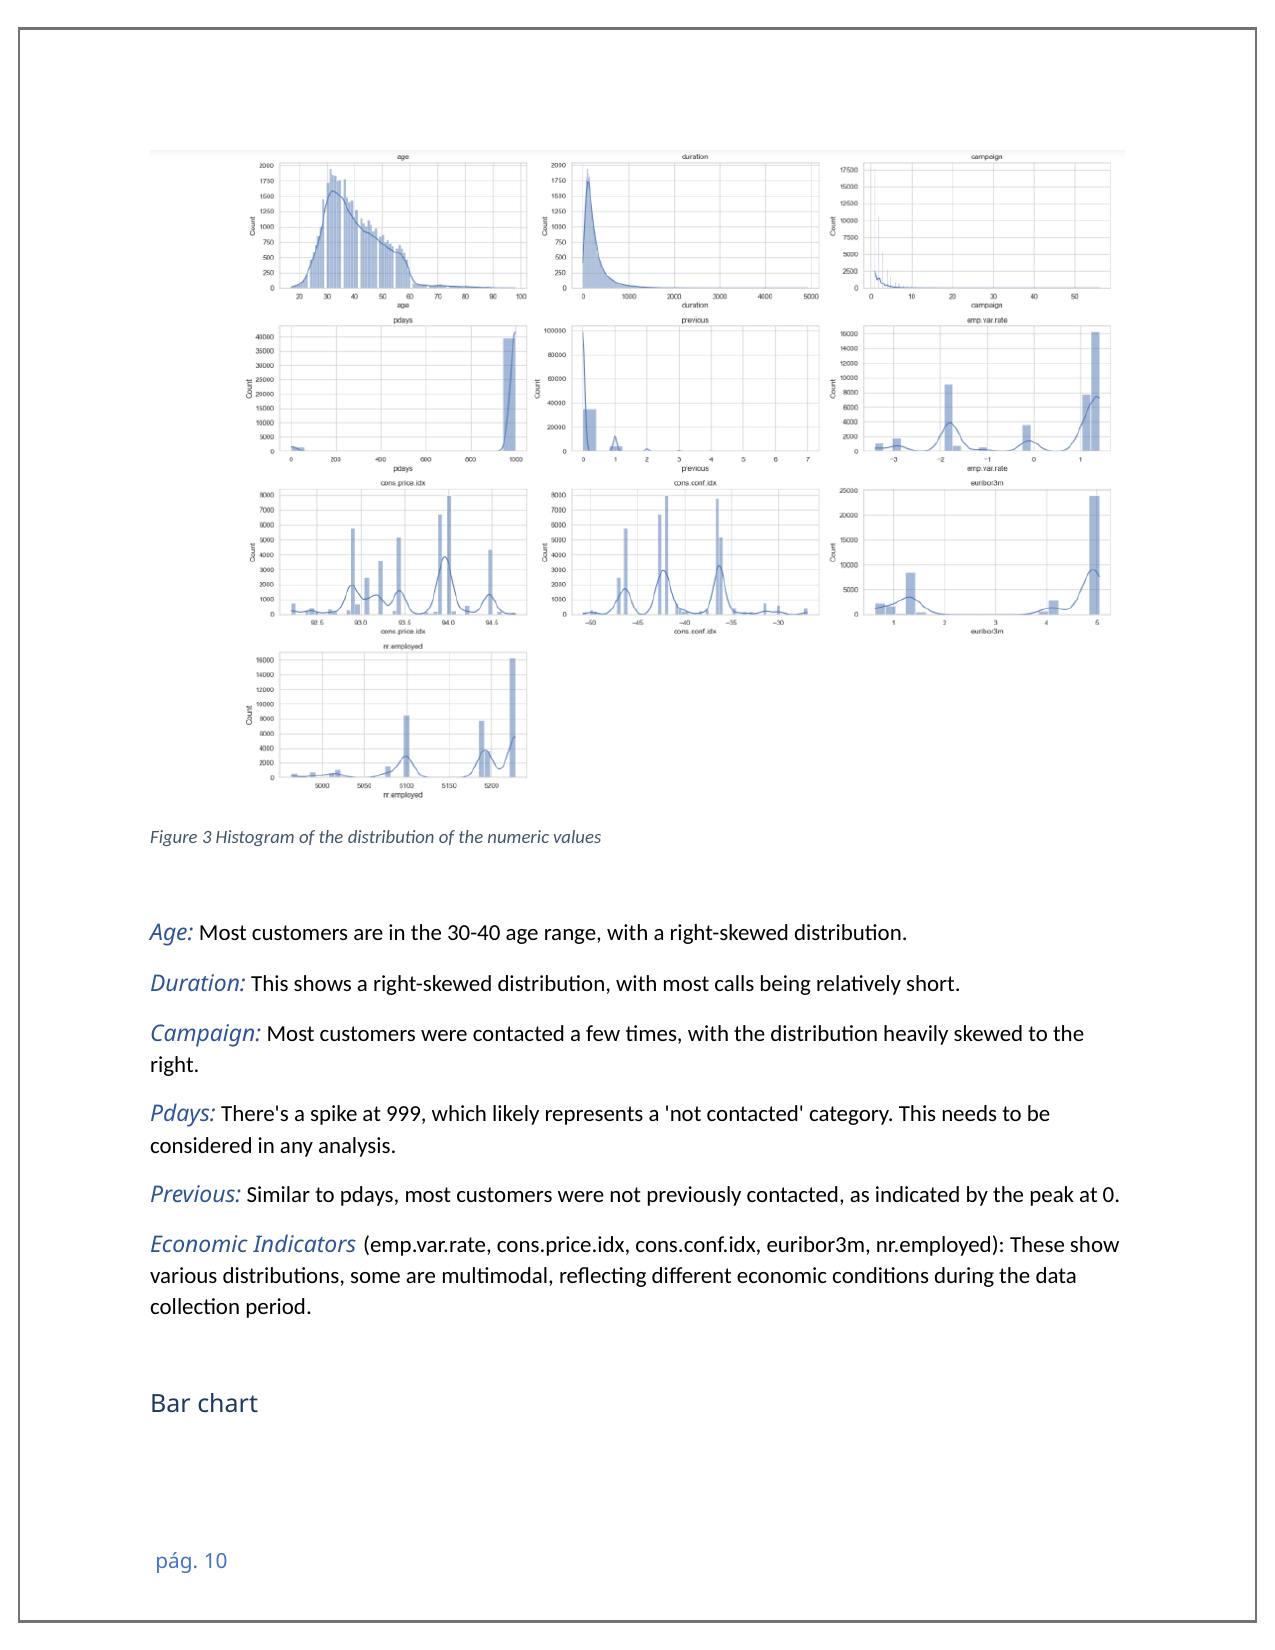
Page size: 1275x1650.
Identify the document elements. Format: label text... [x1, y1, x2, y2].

text Economic Indicators (emp.var.rate, cons.price.idx, cons.conf.idx, euribor3m, nr.employed): These show various distributions, some are multimodal, reflecting different economic conditions during the data collection period. [150, 1228, 1125, 1320]
text Duration: This shows a right-skewed distribution, with most calls being relatively short. [150, 967, 1125, 998]
text Pdays: There's a spike at 999, which likely represents a 'not contacted' category. This needs to be considered in any analysis. [150, 1097, 1125, 1159]
text Age: Most customers are in the 30-40 age range, with a right-skewed distribution. [150, 916, 1125, 947]
text Campaign: Most customers were contacted a few times, with the distribution heavily skewed to the right. [150, 1017, 1125, 1078]
text Previous: Similar to pdays, most customers were not previously contacted, as indicated by the peak at 0. [150, 1178, 1125, 1209]
text Figure 3 Histogram of the distribution of the numeric values [150, 826, 1125, 848]
subtitle Bar chart [150, 1386, 1125, 1419]
picture [150, 150, 1125, 807]
